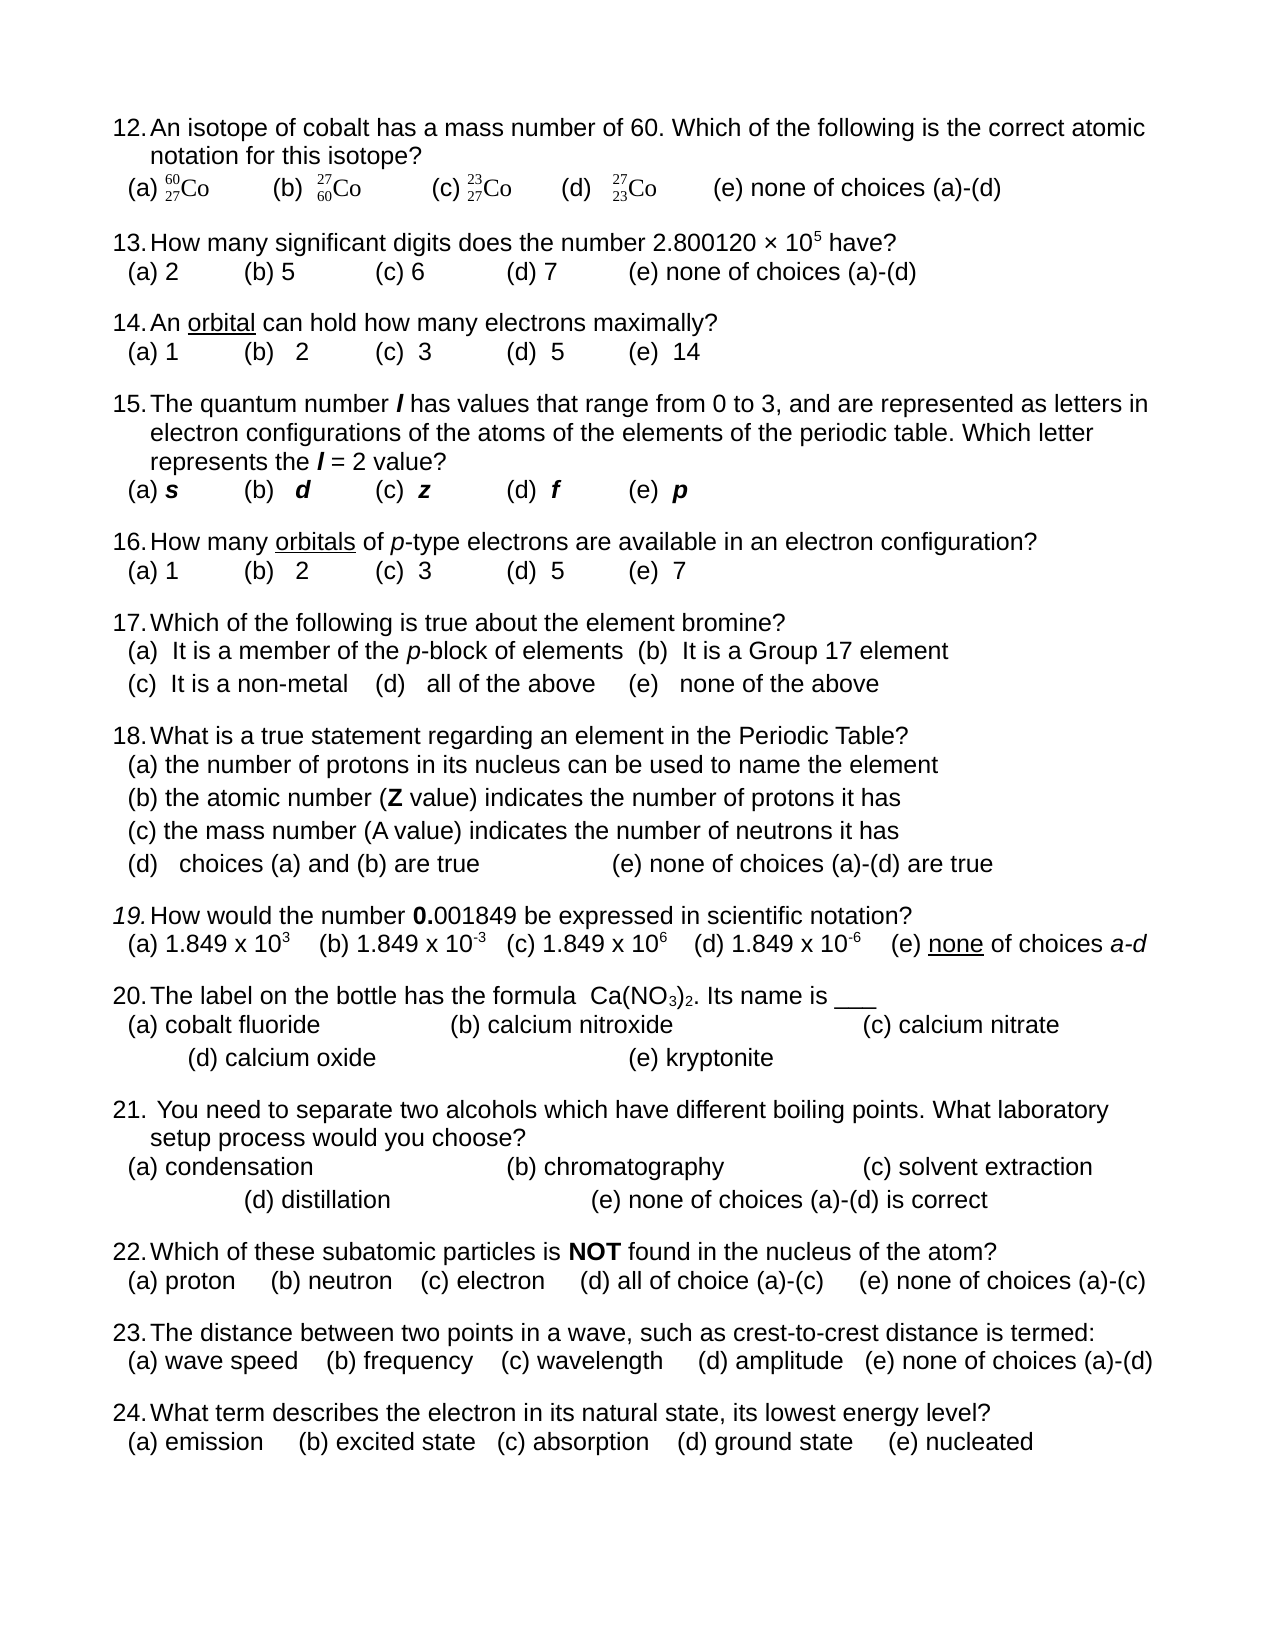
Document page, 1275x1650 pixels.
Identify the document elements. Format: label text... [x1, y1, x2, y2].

text (a) the number of protons in its nucleus can be used to name the element (b) the atomic number (Z value) indicates the number of protons it has (c) the mass number (A value) indicates the number of neutrons it has (d) choices (a) and (b) are true (e) none of choices (a)-(d) are true [127, 750, 1162, 878]
text Which of these subatomic particles is NOT found in the nucleus of the atom? [112, 1237, 1162, 1266]
text (a) wave speed (b) frequency (c) wavelength (d) amplitude (e) none of choices (a)-(d) [127, 1346, 1162, 1375]
text What is a true statement regarding an element in the Periodic Table? [112, 721, 1162, 750]
text (a) 2 (b) 5 (c) 6 (d) 7 (e) none of choices (a)-(d) [127, 257, 1162, 285]
text (a) emission (b) excited state (c) absorption (d) ground state (e) nucleated [127, 1427, 1162, 1456]
text The label on the bottle has the formula Ca(NO3)2. Its name is ___ [112, 981, 1162, 1010]
text An isotope of cobalt has a mass number of 60. Which of the following is the correct atomic notation for this isotope? [112, 112, 1162, 170]
text How many significant digits does the number 2.800120 × 105 have? [112, 228, 1162, 257]
text (a) (b) (c) (d) (e) none of choices (a)-(d) [127, 170, 1162, 205]
text (a) cobalt fluoride (b) calcium nitroxide (c) calcium nitrate (d) calcium oxide (e) kryptonite [127, 1010, 1162, 1072]
text How would the number 0.001849 be expressed in scientific notation? [112, 901, 1162, 929]
text (a) proton (b) neutron (c) electron (d) all of choice (a)-(c) (e) none of choices (a)-(c) [127, 1266, 1162, 1294]
text How many orbitals of p-type electrons are available in an electron configuration? [112, 527, 1162, 556]
text Which of the following is true about the element bromine? [112, 607, 1162, 636]
text An orbital can hold how many electrons maximally? [112, 308, 1162, 337]
text (a) It is a member of the p-block of elements (b) It is a Group 17 element (c) It is a non-metal (d) all of the above (e) none of the above [127, 636, 1162, 698]
text (a) 1.849 x 103 (b) 1.849 x 10-3 (c) 1.849 x 106 (d) 1.849 x 10-6 (e) none of choices a-d [127, 929, 1162, 958]
text (a) 1 (b) 2 (c) 3 (d) 5 (e) 14 [127, 337, 1162, 366]
text What term describes the electron in its natural state, its lowest energy level? [112, 1398, 1162, 1427]
text (a) condensation (b) chromatography (c) solvent extraction (d) distillation (e) none of choices (a)-(d) is correct [127, 1152, 1162, 1214]
text You need to separate two alcohols which have different boiling points. What laboratory setup process would you choose? [112, 1095, 1162, 1152]
text The distance between two points in a wave, such as crest-to-crest distance is termed: [112, 1317, 1162, 1346]
text The quantum number l has values that range from 0 to 3, and are represented as letters in electron configurations of the atoms of the elements of the periodic table. Which letter represents the l = 2 value? [112, 389, 1162, 475]
text (a) s (b) d (c) z (d) f (e) p [127, 475, 1162, 504]
text (a) 1 (b) 2 (c) 3 (d) 5 (e) 7 [127, 556, 1162, 584]
